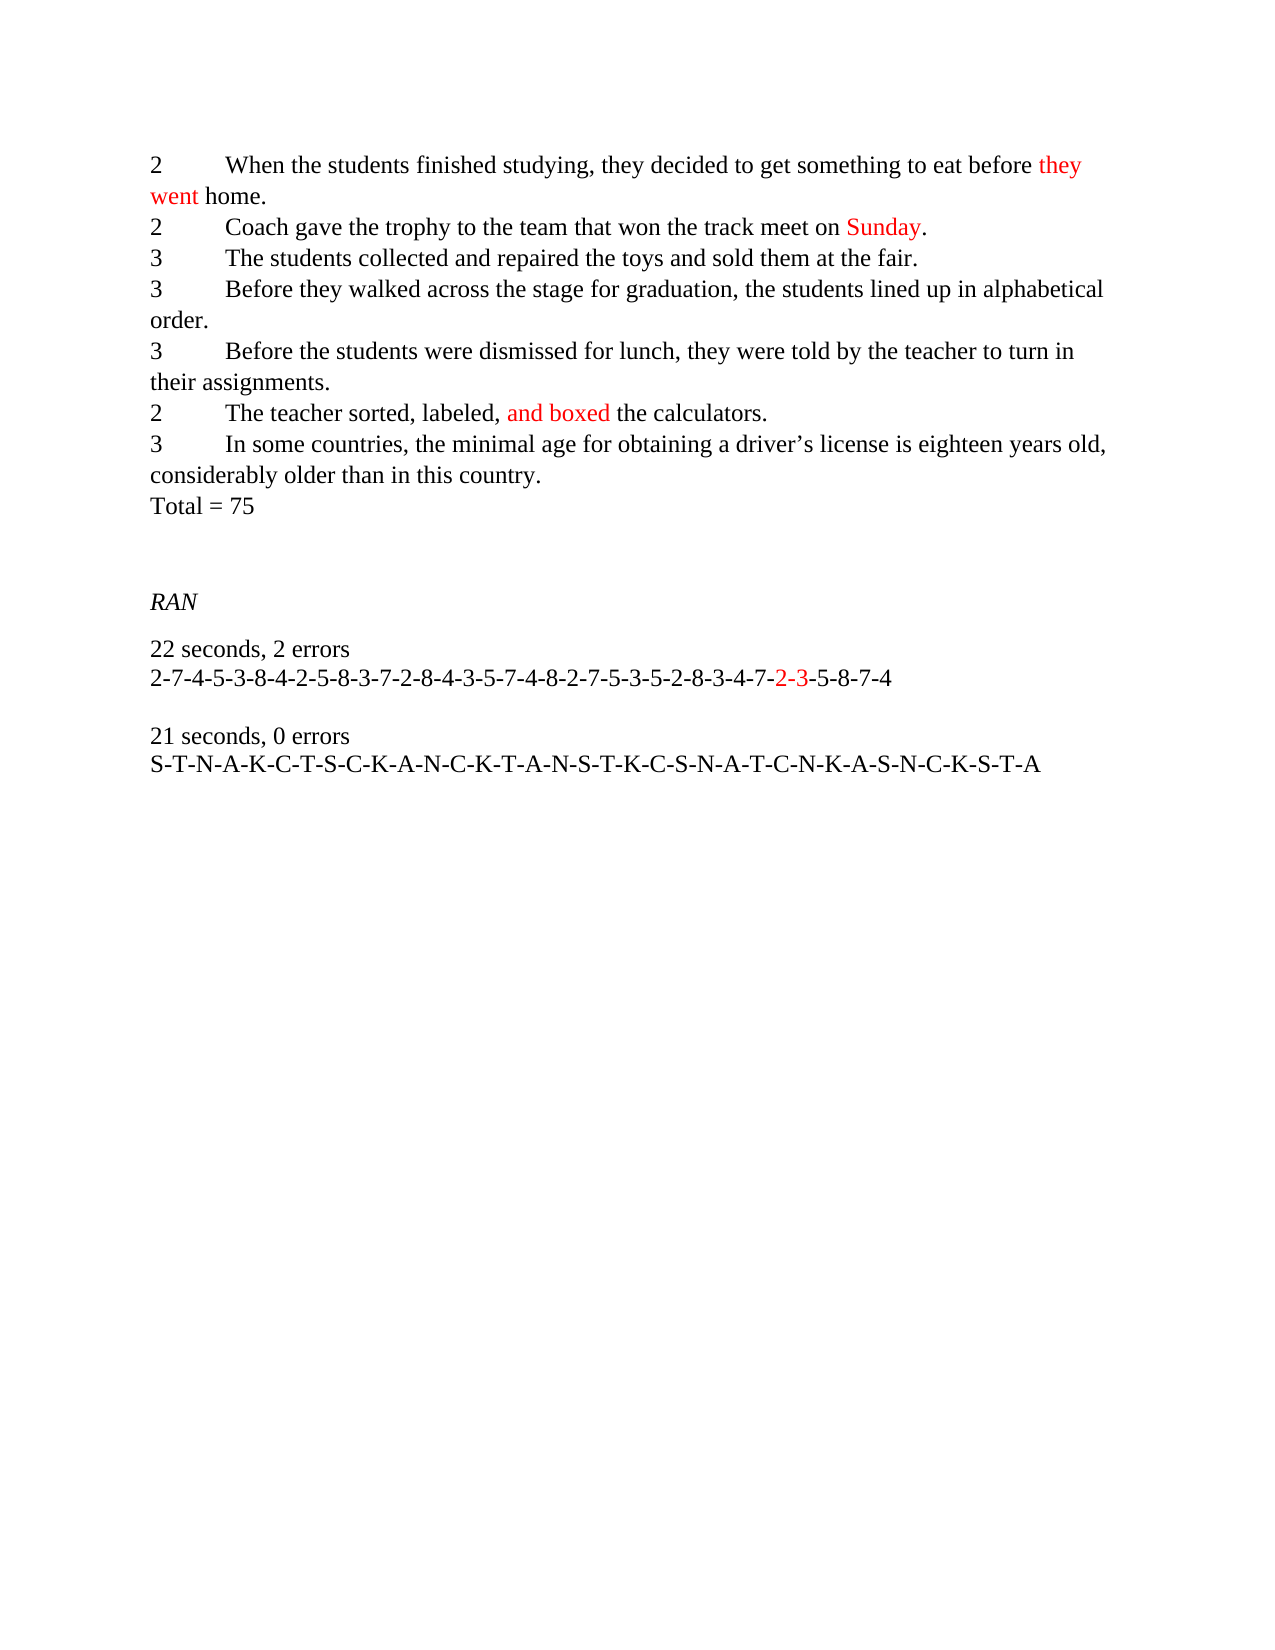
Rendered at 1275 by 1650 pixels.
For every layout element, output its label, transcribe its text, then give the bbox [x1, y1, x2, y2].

text 2 The teacher sorted, labeled, and boxed the calculators. [150, 398, 1125, 427]
text S-T-N-A-K-C-T-S-C-K-A-N-C-K-T-A-N-S-T-K-C-S-N-A-T-C-N-K-A-S-N-C-K-S-T-A [150, 749, 1125, 778]
text 22 seconds, 2 errors [150, 634, 1125, 663]
text 3 The students collected and repaired the toys and sold them at the fair. [150, 243, 1125, 272]
text 2 When the students finished studying, they decided to get something to eat before they went home. [150, 150, 1125, 210]
text 3 Before the students were dismissed for lunch, they were told by the teacher to turn in their assignments. [150, 336, 1125, 396]
text Total = 75 [150, 491, 1125, 520]
text RAN [150, 587, 1125, 616]
text 21 seconds, 0 errors [150, 721, 1125, 749]
text 2-7-4-5-3-8-4-2-5-8-3-7-2-8-4-3-5-7-4-8-2-7-5-3-5-2-8-3-4-7-2-3-5-8-7-4 [150, 663, 1125, 692]
text 3 In some countries, the minimal age for obtaining a driver’s license is eighteen years old, considerably older than in this country. [150, 429, 1125, 489]
text 2 Coach gave the trophy to the team that won the track meet on Sunday. [150, 212, 1125, 241]
text 3 Before they walked across the stage for graduation, the students lined up in alphabetical order. [150, 274, 1125, 334]
